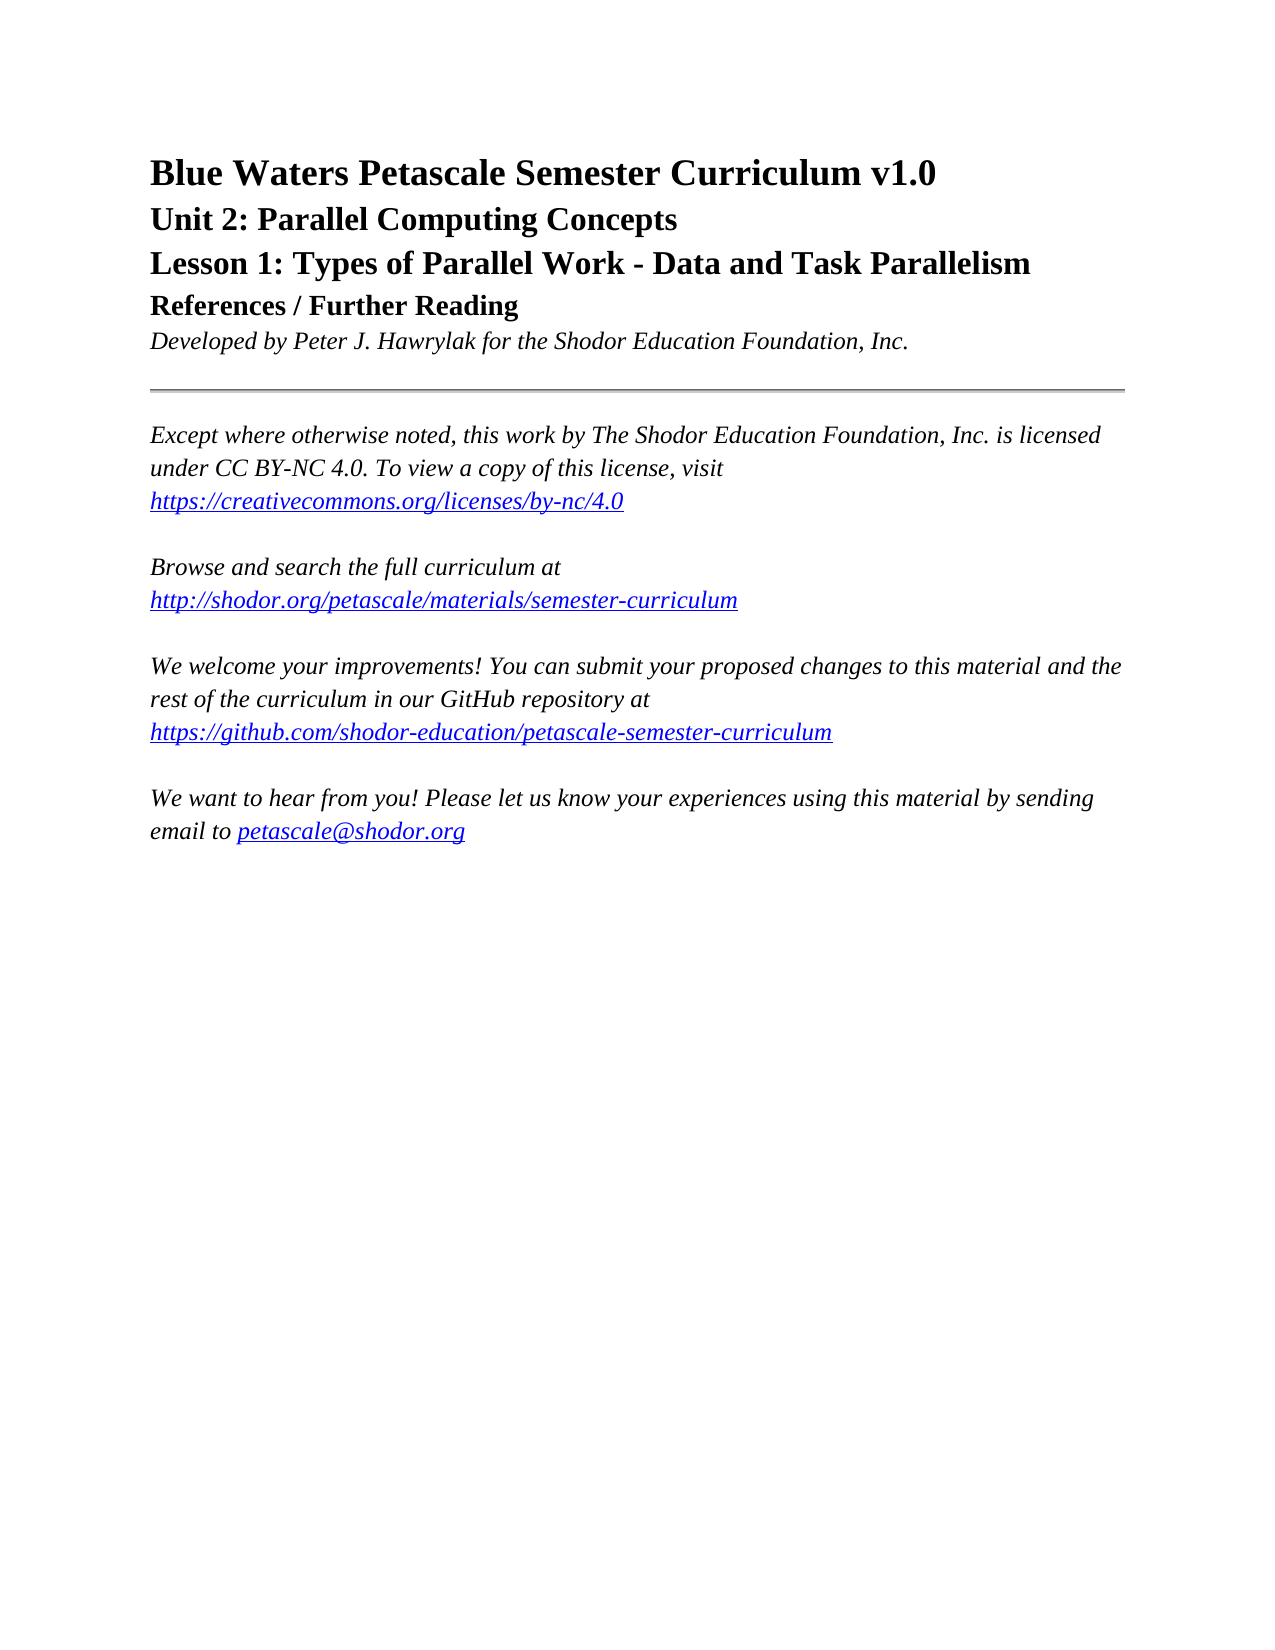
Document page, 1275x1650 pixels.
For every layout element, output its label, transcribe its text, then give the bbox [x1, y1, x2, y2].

text Blue Waters Petascale Semester Curriculum v1.0 [150, 150, 1125, 193]
picture [150, 389, 1125, 393]
text Browse and search the full curriculum at http://shodor.org/petascale/materials/semester-curriculum [150, 552, 1125, 613]
text Except where otherwise noted, this work by The Shodor Education Foundation, Inc. is licensed under CC BY-NC 4.0. To view a copy of this license, visit https://creativecommons.org/licenses/by-nc/4.0 [150, 420, 1125, 514]
text Unit 2: Parallel Computing Concepts [150, 199, 1125, 238]
text Developed by Peter J. Hawrylak for the Shodor Education Foundation, Inc. [150, 326, 1125, 355]
text We welcome your improvements! You can submit your proposed changes to this material and the rest of the curriculum in our GitHub repository at https://github.com/shodor-education/petascale-semester-curriculum [150, 651, 1125, 746]
text Lesson 1: Types of Parallel Work - Data and Task Parallelism [150, 244, 1125, 282]
text References / Further Reading [150, 288, 1125, 321]
text We want to hear from you! Please let us know your experiences using this material by sending email to petascale@shodor.org [150, 783, 1125, 845]
